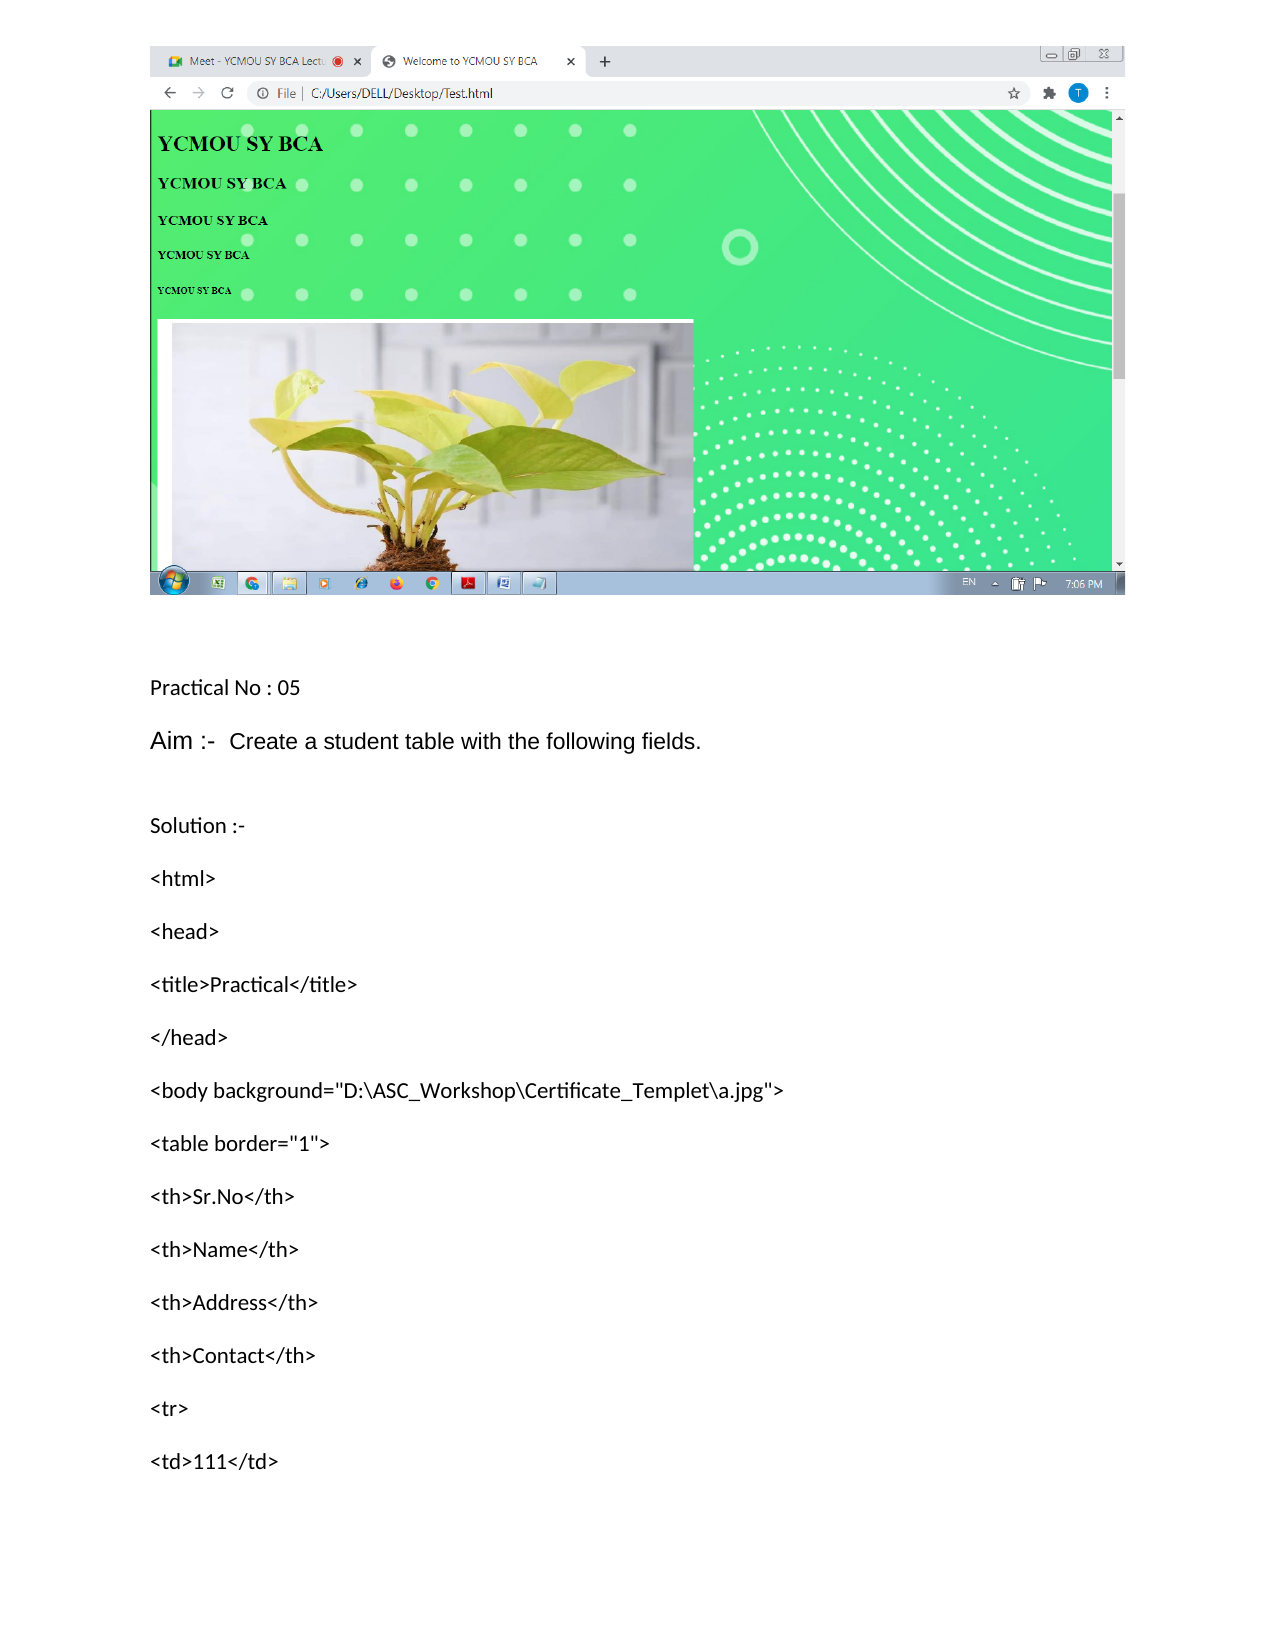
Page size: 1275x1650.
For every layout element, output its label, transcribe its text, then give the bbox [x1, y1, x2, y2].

text Solution :- [150, 811, 1125, 839]
text <body background="D:\ASC_Workshop\Certificate_Templet\a.jpg"> [150, 1076, 1125, 1104]
text <th>Sr.No</th> [150, 1182, 1125, 1210]
text Aim :- Create a student table with the following fields. [150, 726, 1125, 755]
text <th>Address</th> [150, 1288, 1125, 1316]
text <tr> [150, 1394, 1125, 1422]
text <table border="1"> [150, 1129, 1125, 1157]
text <title>Practical</title> [150, 970, 1125, 998]
picture [150, 46, 1125, 595]
text <th>Contact</th> [150, 1341, 1125, 1369]
text </head> [150, 1023, 1125, 1051]
text <td>111</td> [150, 1447, 1125, 1475]
text Practical No : 05 [150, 673, 1125, 701]
text <html> [150, 864, 1125, 892]
text <th>Name</th> [150, 1235, 1125, 1263]
text <head> [150, 917, 1125, 945]
